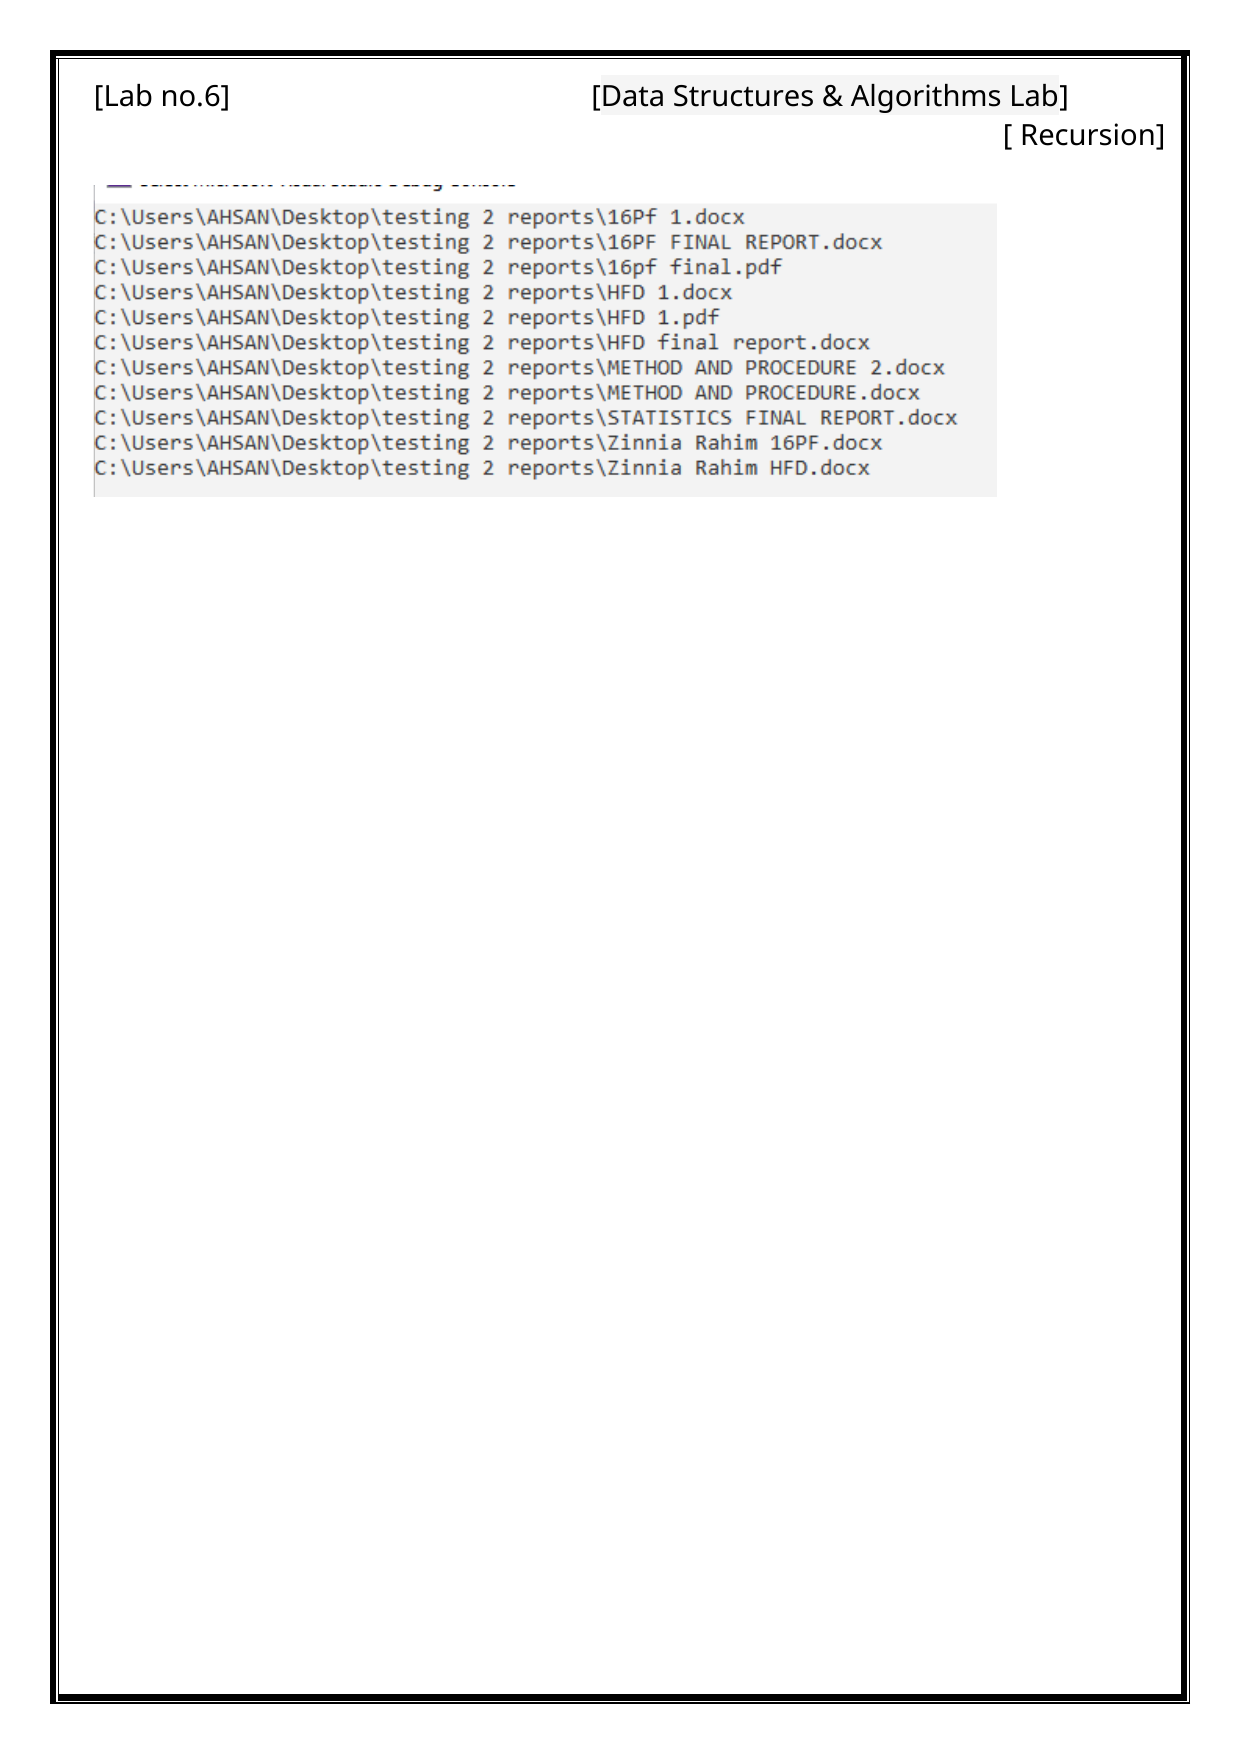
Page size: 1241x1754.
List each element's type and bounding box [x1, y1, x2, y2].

picture [93, 185, 997, 497]
